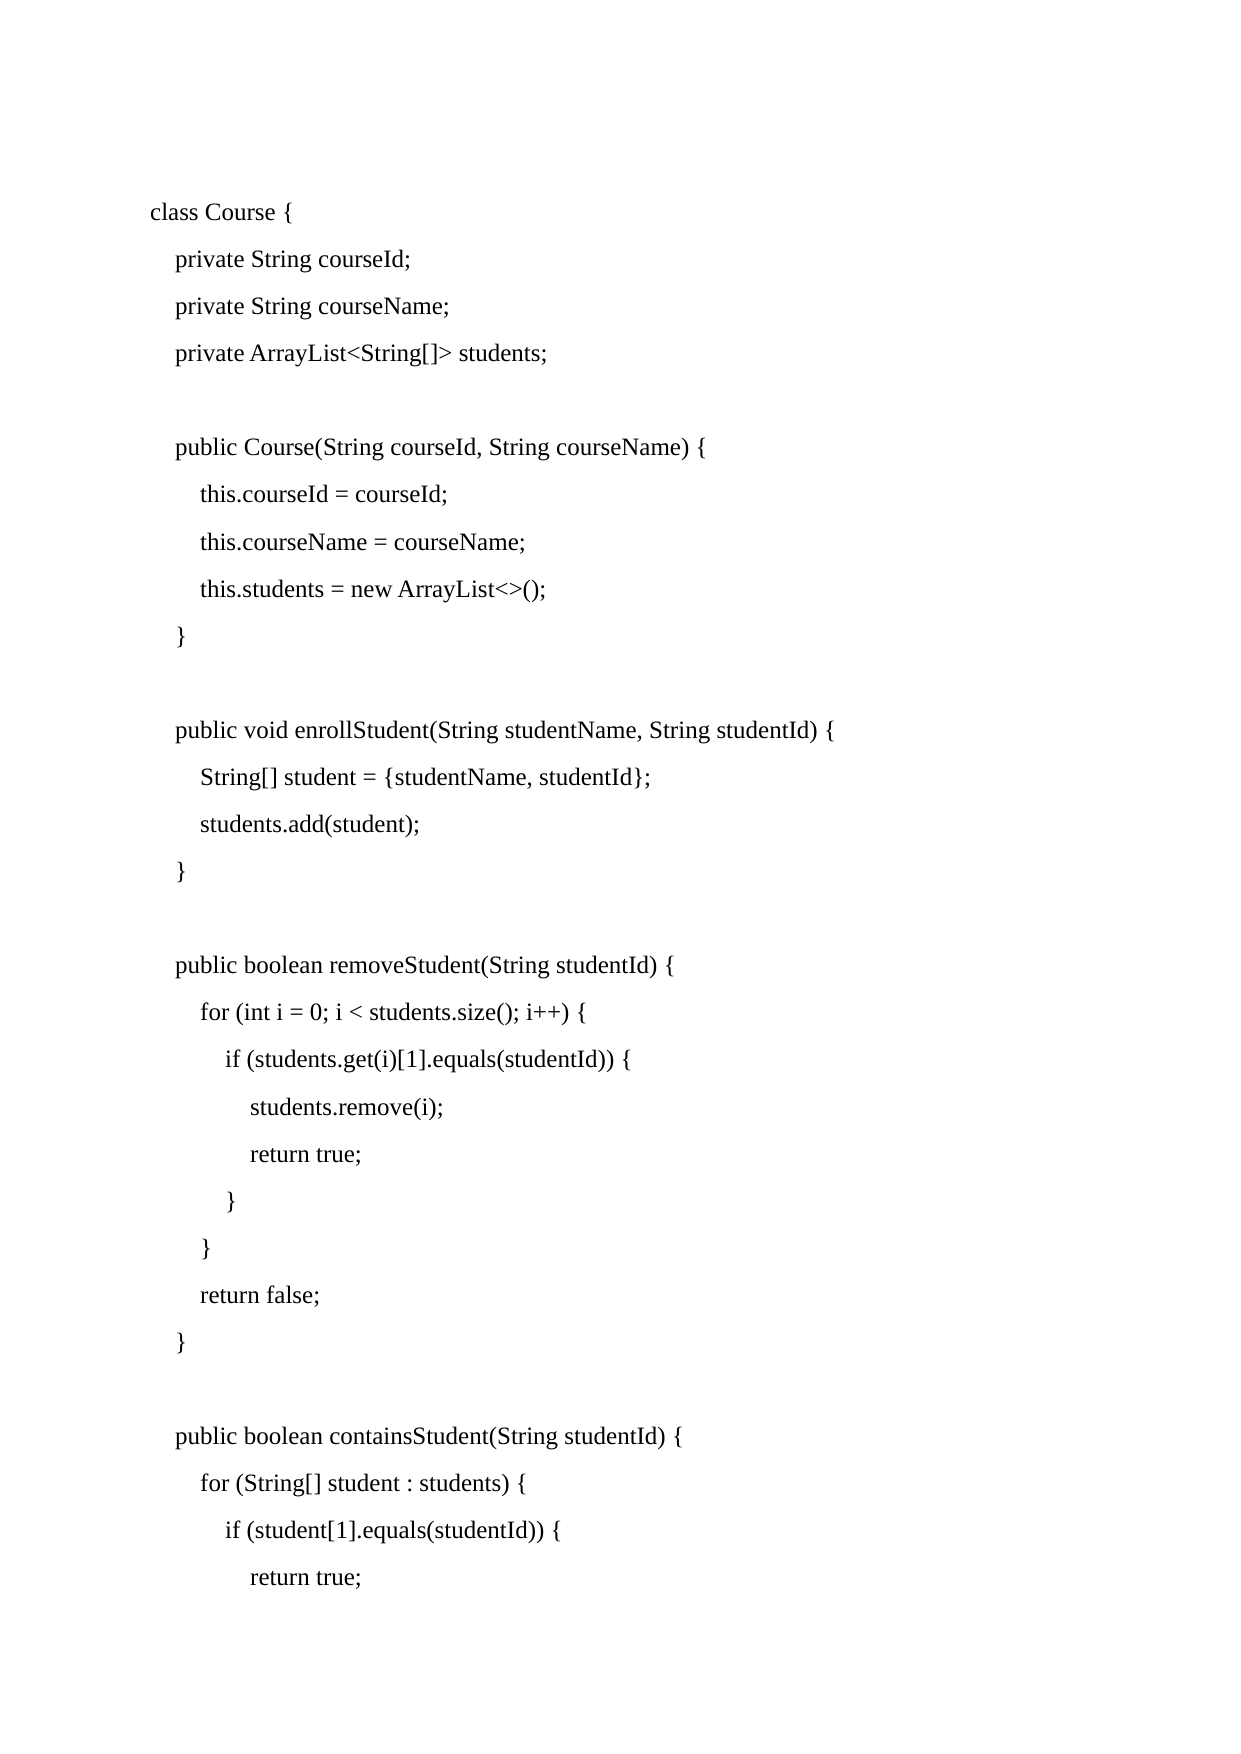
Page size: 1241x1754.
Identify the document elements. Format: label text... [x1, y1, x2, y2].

text } [150, 621, 1090, 649]
text } [150, 1233, 1090, 1262]
text return true; [150, 1139, 1090, 1167]
text this.students = new ArrayList<>(); [150, 574, 1090, 602]
text public void enrollStudent(String studentName, String studentId) { [150, 715, 1090, 744]
text if (students.get(i)[1].equals(studentId)) { [150, 1044, 1090, 1073]
text for (int i = 0; i < students.size(); i++) { [150, 997, 1090, 1026]
text private ArrayList<String[]> students; [150, 338, 1090, 367]
text if (student[1].equals(studentId)) { [150, 1515, 1090, 1544]
text } [150, 856, 1090, 885]
text } [150, 1186, 1090, 1214]
text return false; [150, 1280, 1090, 1309]
text class Course { [150, 197, 1090, 226]
text } [150, 1327, 1090, 1356]
text public boolean containsStudent(String studentId) { [150, 1421, 1090, 1450]
text for (String[] student : students) { [150, 1468, 1090, 1497]
text return true; [150, 1562, 1090, 1591]
text students.remove(i); [150, 1092, 1090, 1120]
text String[] student = {studentName, studentId}; [150, 762, 1090, 791]
text this.courseName = courseName; [150, 527, 1090, 555]
text private String courseName; [150, 291, 1090, 320]
text students.add(student); [150, 809, 1090, 838]
text private String courseId; [150, 244, 1090, 273]
text public Course(String courseId, String courseName) { [150, 432, 1090, 461]
text public boolean removeStudent(String studentId) { [150, 950, 1090, 979]
text this.courseId = courseId; [150, 479, 1090, 508]
